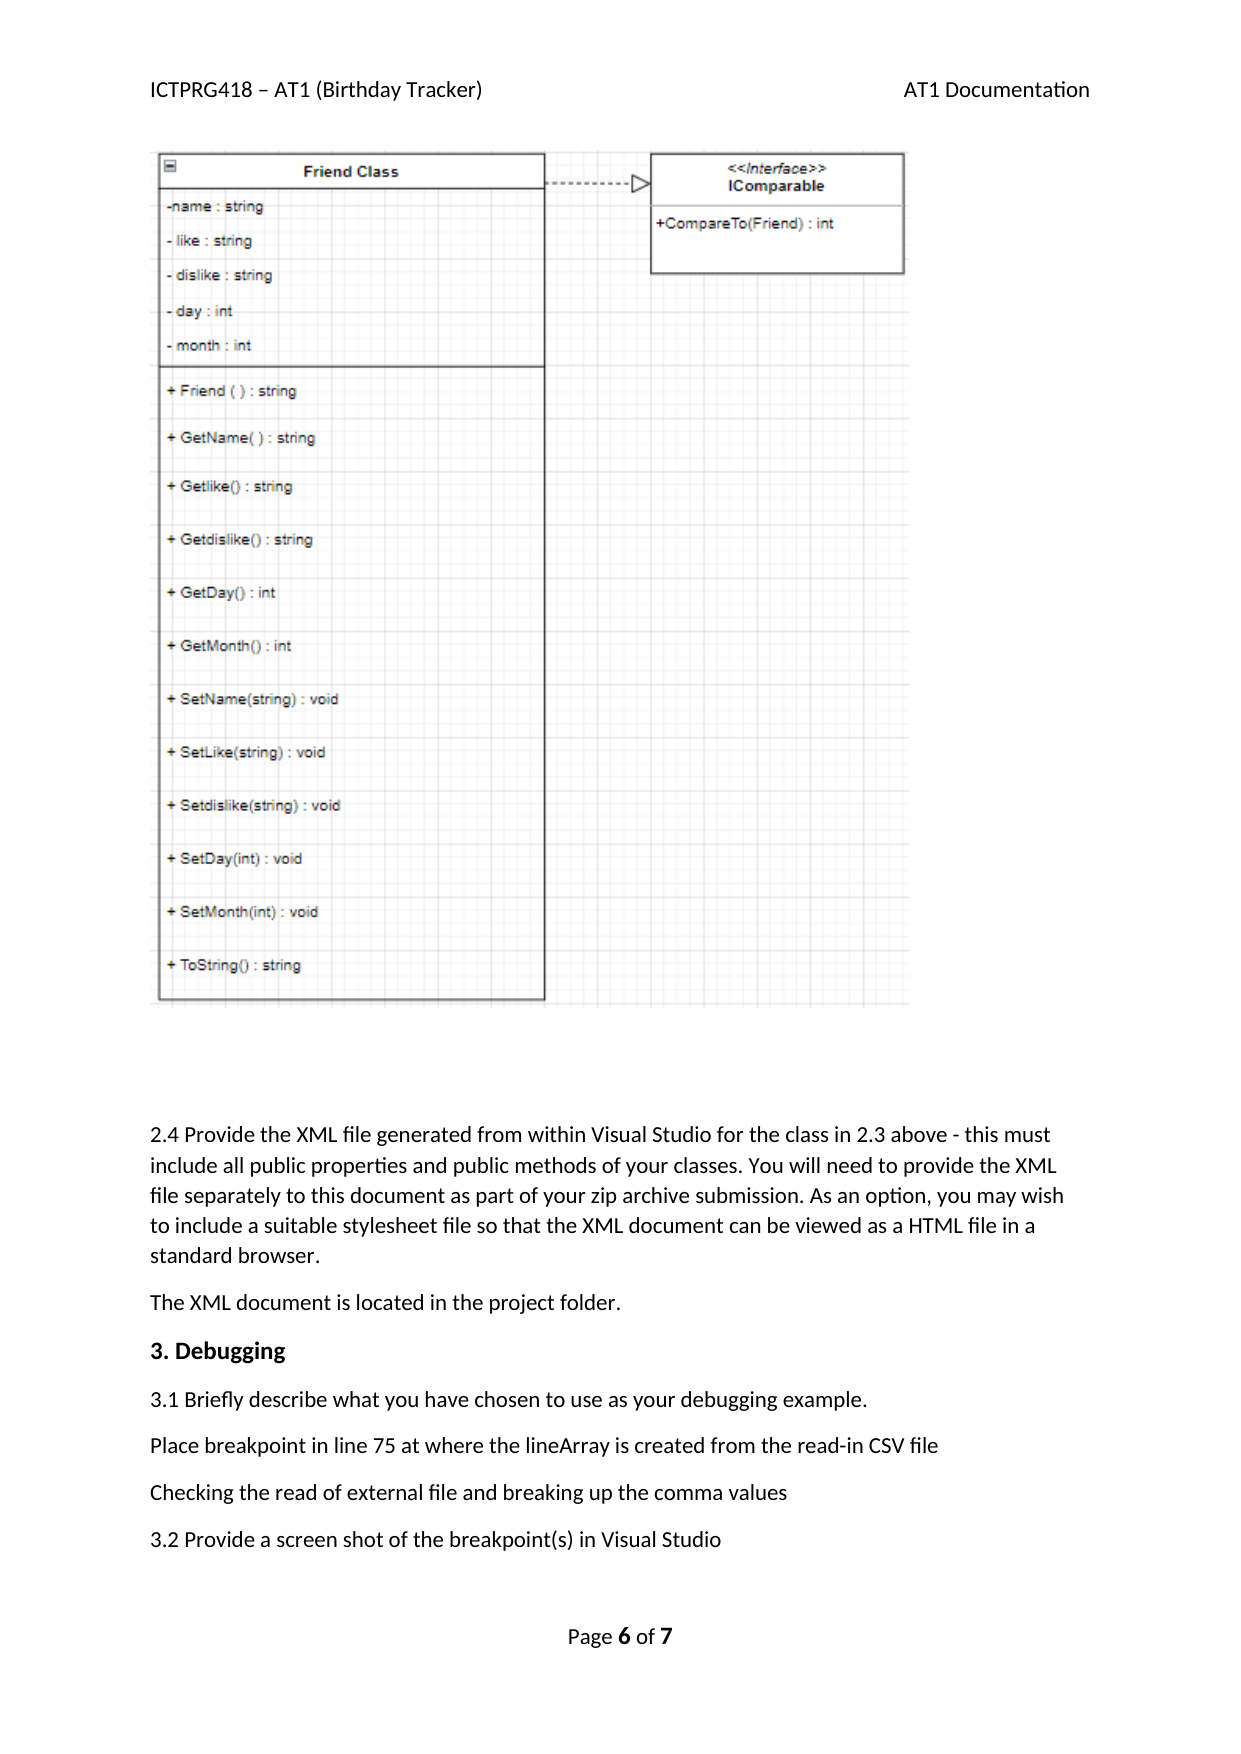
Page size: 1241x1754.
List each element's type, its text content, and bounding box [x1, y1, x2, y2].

text 2.4 Provide the XML file generated from within Visual Studio for the class in 2.3 above - this must include all public properties and public methods of your classes. You will need to provide the XML file separately to this document as part of your zip archive submission. As an option, you may wish to include a suitable stylesheet file so that the XML document can be viewed as a HTML file in a standard browser. [150, 1121, 1090, 1269]
text 3.2 Provide a screen shot of the breakpoint(s) in Visual Studio [150, 1525, 1090, 1553]
text 3. Debugging [150, 1335, 1090, 1366]
text 3.1 Briefly describe what you have chosen to use as your debugging example. [150, 1385, 1090, 1413]
text Checking the read of external file and breaking up the comma values [150, 1478, 1090, 1506]
text The XML document is located in the project folder. [150, 1288, 1090, 1316]
picture [150, 150, 910, 1008]
text Place breakpoint in line 75 at where the lineArray is created from the read-in CSV file [150, 1432, 1090, 1459]
